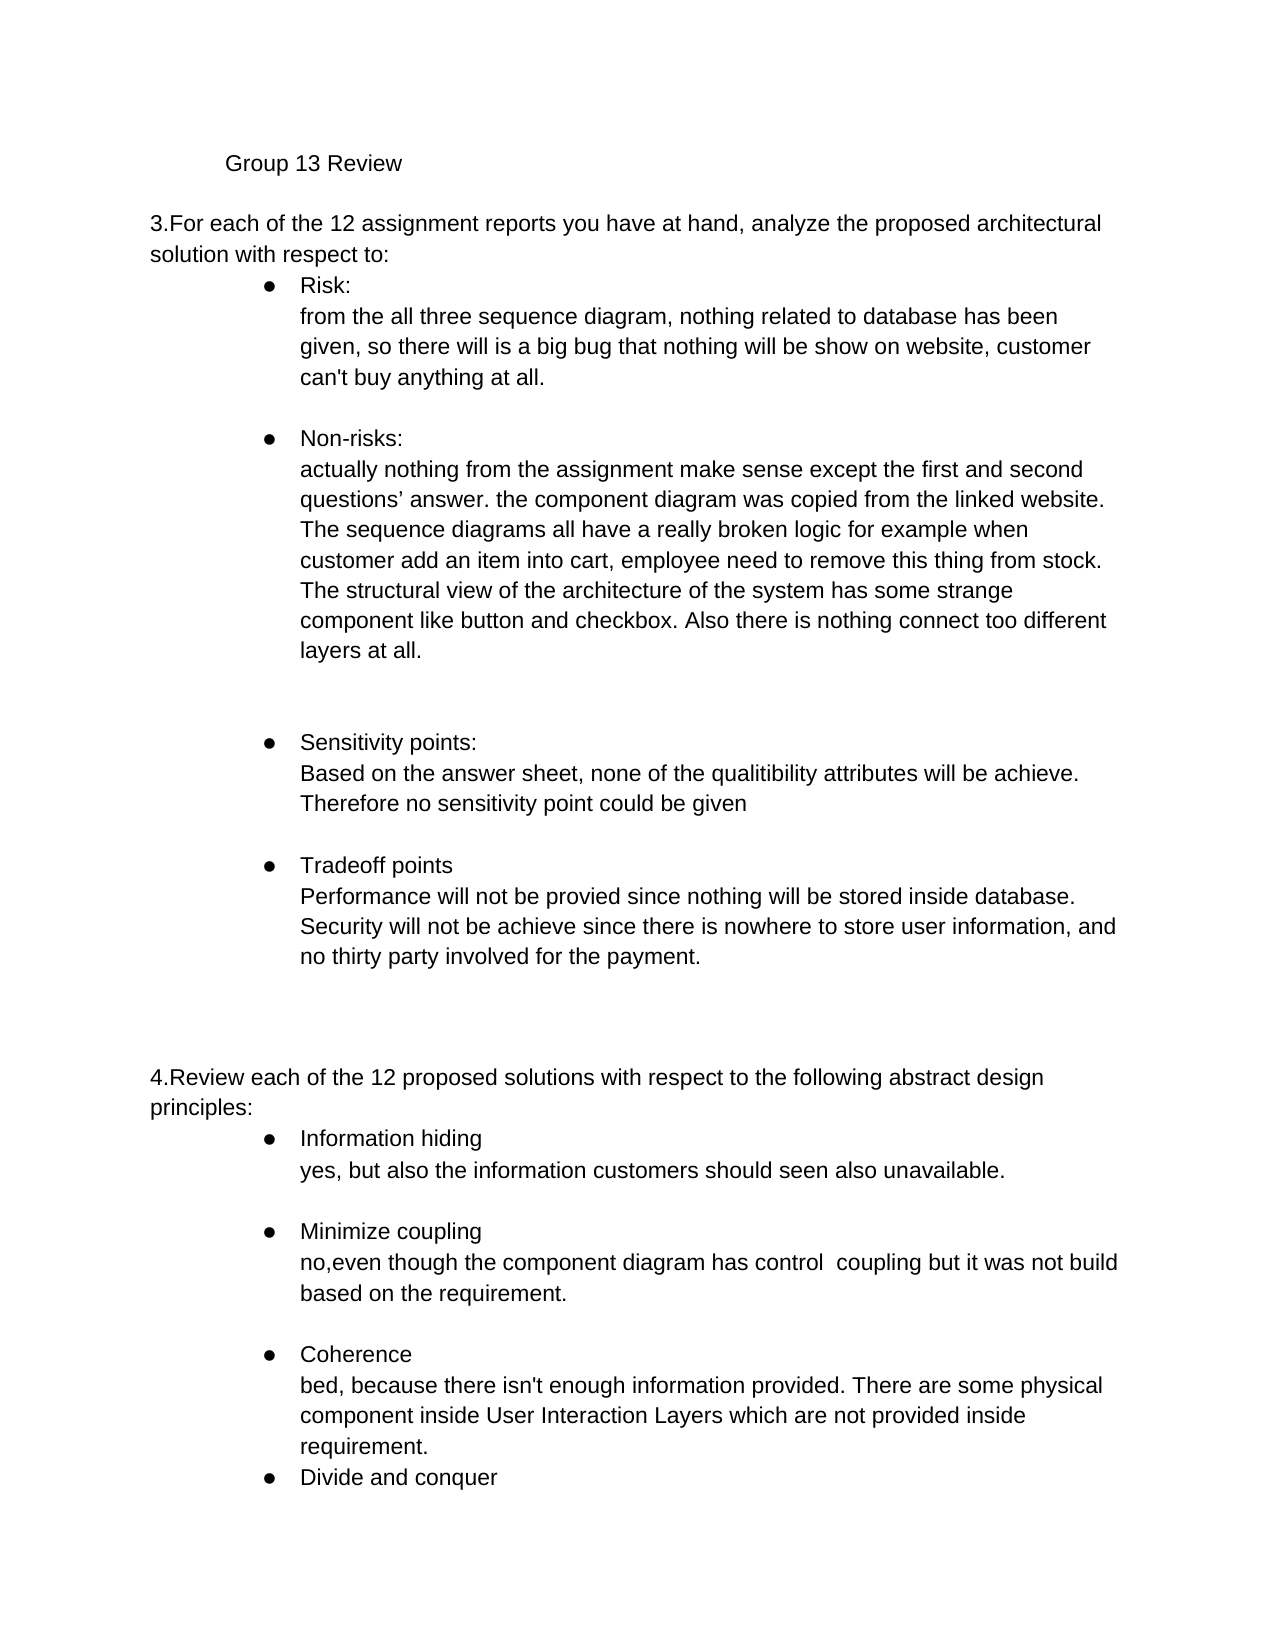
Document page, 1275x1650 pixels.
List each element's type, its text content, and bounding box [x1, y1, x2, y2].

list Sensitivity points: [262, 728, 1125, 756]
text actually nothing from the assignment make sense except the first and second questions’ answer. the component diagram was copied from the linked website. The sequence diagrams all have a really broken logic for example when customer add an item into cart, employee need to remove this thing from stock. The structural view of the architecture of the system has some strange component like button and checkbox. Also there is nothing connect too different layers at all. [300, 456, 1125, 664]
text yes, but also the information customers should seen also unavailable. [225, 1157, 1125, 1213]
text Performance will not be provied since nothing will be stored inside database. [225, 883, 1125, 909]
text Security will not be achieve since there is nowhere to store user information, and no thirty party involved for the payment. [300, 913, 1125, 970]
text 3.For each of the 12 assignment reports you have at hand, analyze the proposed architectural solution with respect to: [150, 210, 1125, 267]
text bed, because there isn't enough information provided. There are some physical component inside User Interaction Layers which are not provided inside requirement. [300, 1372, 1125, 1459]
text Group 13 Review [150, 150, 1125, 176]
text from the all three sequence diagram, nothing related to database has been given, so there will is a big bug that nothing will be show on website, customer can't buy anything at all. [300, 303, 1125, 390]
list Risk: [262, 271, 1125, 299]
list Information hiding [262, 1124, 1125, 1153]
list Tradeoff points [262, 851, 1125, 879]
text no,even though the component diagram has control coupling but it was not build based on the requirement. [300, 1249, 1125, 1306]
text 4.Review each of the 12 proposed solutions with respect to the following abstract design principles: [150, 1064, 1125, 1121]
text Based on the answer sheet, none of the qualitibility attributes will be achieve. Therefore no sensitivity point could be given [300, 760, 1125, 817]
list Minimize coupling [262, 1217, 1125, 1245]
list Divide and conquer [262, 1463, 1125, 1491]
list Non-risks: [262, 424, 1125, 452]
list Coherence [262, 1340, 1125, 1368]
